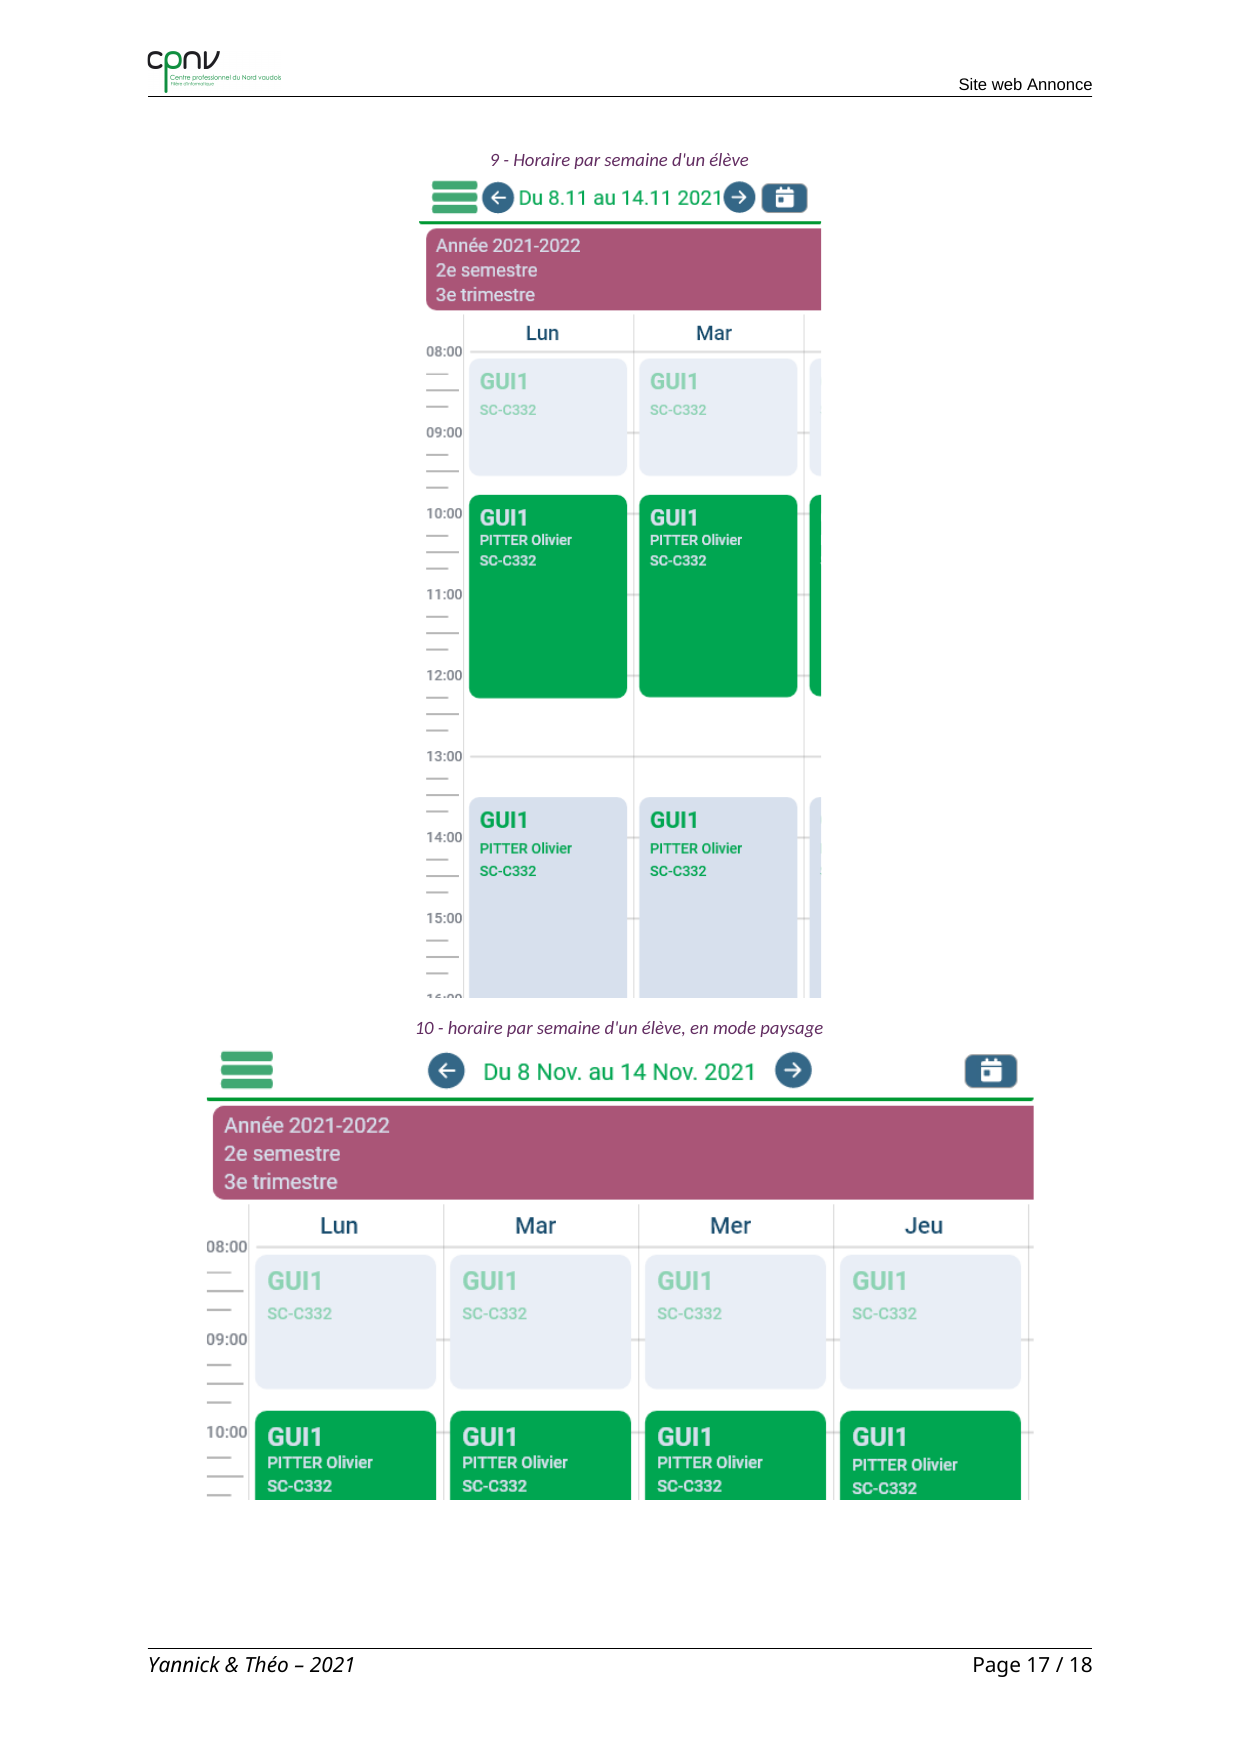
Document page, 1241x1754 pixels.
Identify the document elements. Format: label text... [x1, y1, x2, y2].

picture [419, 170, 822, 998]
picture [206, 1039, 1034, 1500]
picture [147, 51, 281, 93]
